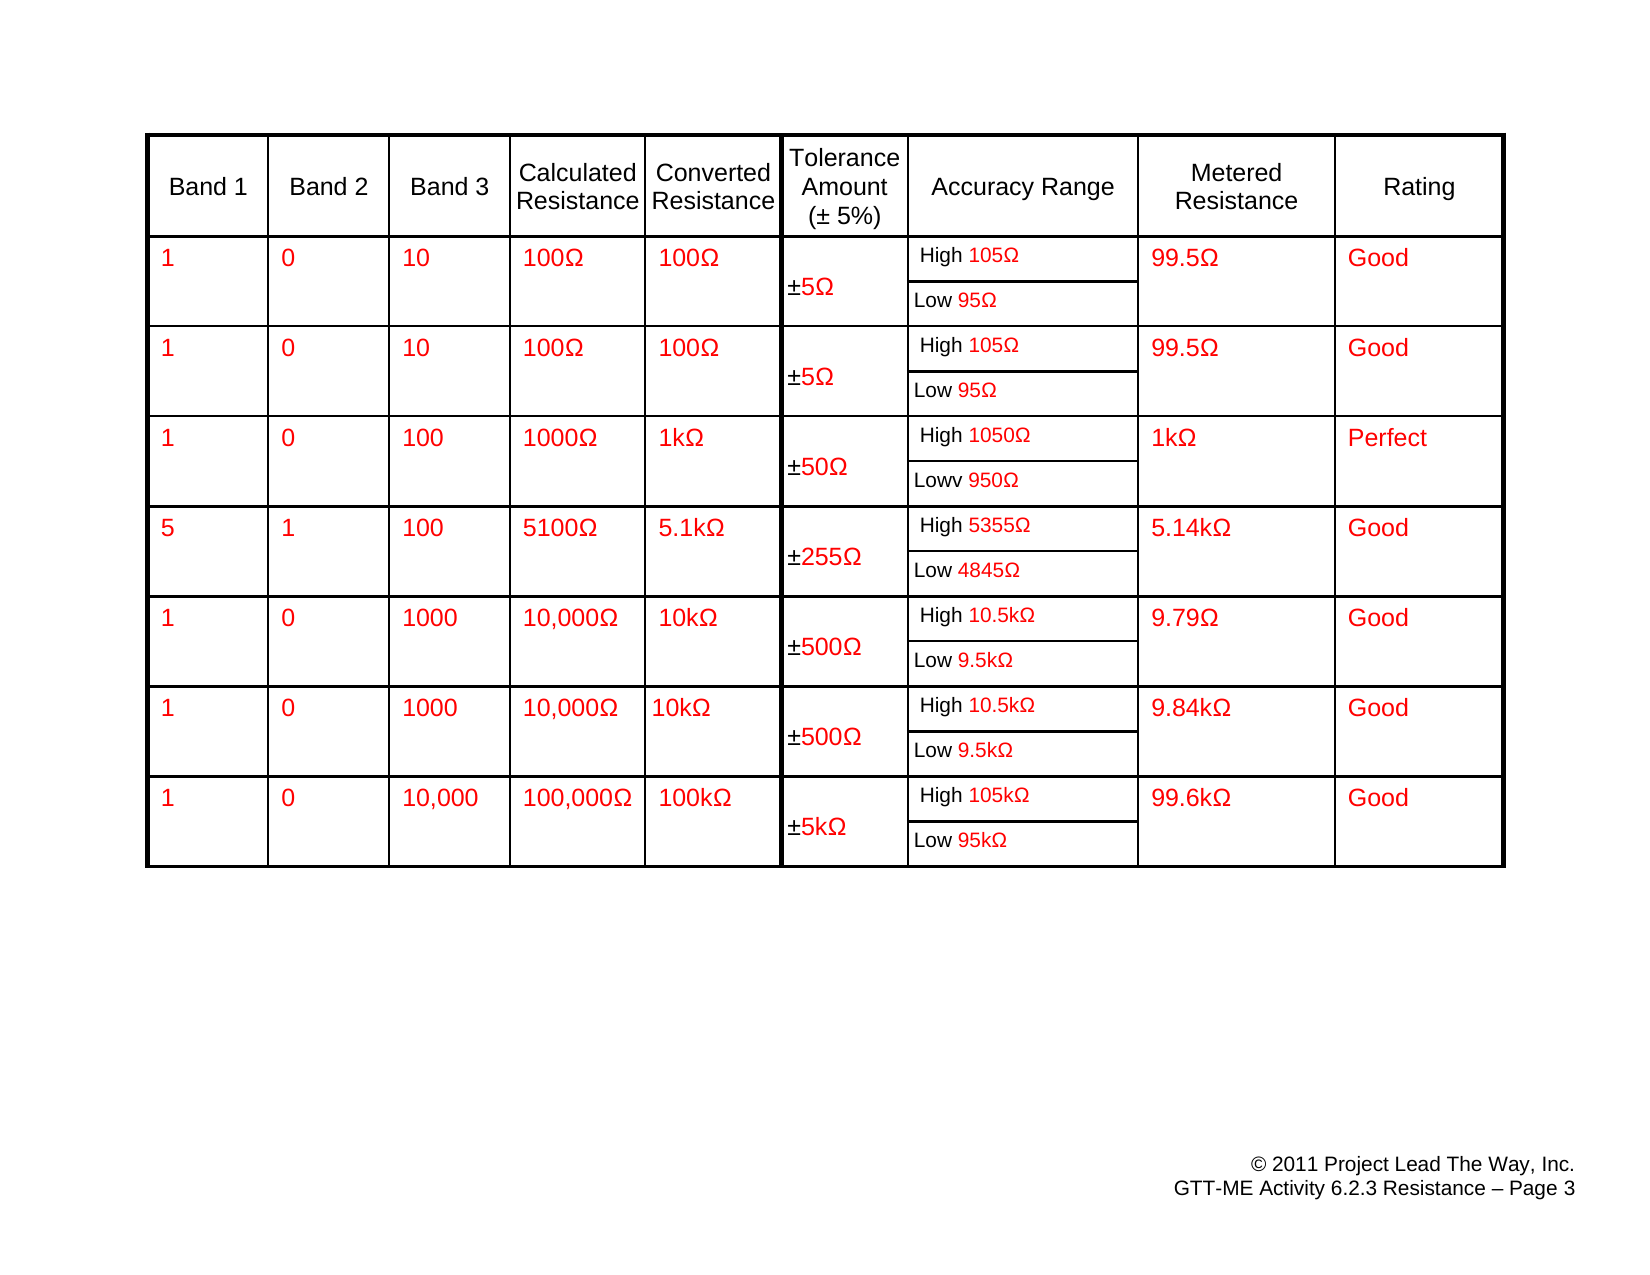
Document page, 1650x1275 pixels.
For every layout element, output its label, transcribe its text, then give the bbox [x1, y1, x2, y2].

table_header Tolerance Amount (± 5%) [784, 137, 907, 235]
table_cell 100Ω [646, 327, 779, 415]
table_cell 5.1kΩ [646, 508, 779, 595]
table_cell 100Ω [646, 238, 779, 325]
table_cell 0 [269, 417, 388, 505]
table_cell 1 [150, 417, 267, 505]
table_cell 9.79Ω [1139, 598, 1334, 685]
table_cell 1 [150, 778, 267, 865]
table_cell High 105Ω [909, 238, 1137, 280]
table_cell 0 [269, 598, 388, 685]
table_cell 100,000Ω [511, 778, 644, 865]
table_cell Lowv 950Ω [909, 462, 1137, 505]
table_cell 5.14kΩ [1139, 508, 1334, 595]
table_cell Low 95kΩ [909, 823, 1137, 865]
table_cell 100 [390, 508, 509, 595]
table_cell 10,000 [390, 778, 509, 865]
table_cell 1000 [390, 688, 509, 775]
table_cell 0 [269, 778, 388, 865]
table_header Band 1 [150, 137, 267, 235]
table_cell 10 [390, 238, 509, 325]
table_cell Perfect [1336, 417, 1501, 505]
table_cell 10kΩ [646, 688, 779, 775]
table_cell High 105Ω [909, 327, 1137, 370]
table_header Rating [1336, 137, 1501, 235]
table_header Band 3 [390, 137, 509, 235]
table_cell High 10.5kΩ [909, 598, 1137, 640]
table_cell ±5kΩ [784, 778, 907, 865]
table_header Calculated Resistance [511, 137, 644, 235]
table_cell High 105kΩ [909, 778, 1137, 820]
table_header Accuracy Range [909, 137, 1137, 235]
table_header Metered Resistance [1139, 137, 1334, 235]
table_cell ±500Ω [784, 688, 907, 775]
table_cell Low 9.5kΩ [909, 733, 1137, 775]
table_cell Good [1336, 238, 1501, 325]
table_cell 10kΩ [646, 598, 779, 685]
table_cell ±5Ω [784, 327, 907, 415]
table_cell 1 [150, 598, 267, 685]
table_cell Good [1336, 508, 1501, 595]
table_cell Good [1336, 688, 1501, 775]
table_cell Good [1336, 327, 1501, 415]
table_cell 10,000Ω [511, 688, 644, 775]
table_cell 10,000Ω [511, 598, 644, 685]
table_cell 99.5Ω [1139, 327, 1334, 415]
table_cell Good [1336, 778, 1501, 865]
table_cell ±500Ω [784, 598, 907, 685]
table_cell 100Ω [511, 327, 644, 415]
table_cell Low 4845Ω [909, 552, 1137, 595]
table_cell 1000 [390, 598, 509, 685]
table_cell 100kΩ [646, 778, 779, 865]
table_cell 0 [269, 238, 388, 325]
table_cell 1 [150, 238, 267, 325]
table_cell 0 [269, 688, 388, 775]
table_cell ±50Ω [784, 417, 907, 505]
table_cell Good [1336, 598, 1501, 685]
table_cell High 5355Ω [909, 508, 1137, 550]
table_cell 100 [390, 417, 509, 505]
table_cell Low 9.5kΩ [909, 642, 1137, 685]
table_cell 1 [150, 688, 267, 775]
table_cell High 1050Ω [909, 417, 1137, 460]
table_cell 100Ω [511, 238, 644, 325]
table_cell Low 95Ω [909, 373, 1137, 415]
table_cell 99.6kΩ [1139, 778, 1334, 865]
table_cell 1kΩ [646, 417, 779, 505]
table_cell ±5Ω [784, 238, 907, 325]
table_cell 1kΩ [1139, 417, 1334, 505]
table_cell 9.84kΩ [1139, 688, 1334, 775]
table_cell 5 [150, 508, 267, 595]
table_cell Low 95Ω [909, 283, 1137, 325]
table_header Converted Resistance [646, 137, 779, 235]
table_cell 10 [390, 327, 509, 415]
table_cell 1000Ω [511, 417, 644, 505]
table_cell 99.5Ω [1139, 238, 1334, 325]
table_cell 1 [150, 327, 267, 415]
table_cell 5100Ω [511, 508, 644, 595]
table_cell ±255Ω [784, 508, 907, 595]
table_cell High 10.5kΩ [909, 688, 1137, 730]
table_cell 0 [269, 327, 388, 415]
table_cell 1 [269, 508, 388, 595]
table_header Band 2 [269, 137, 388, 235]
